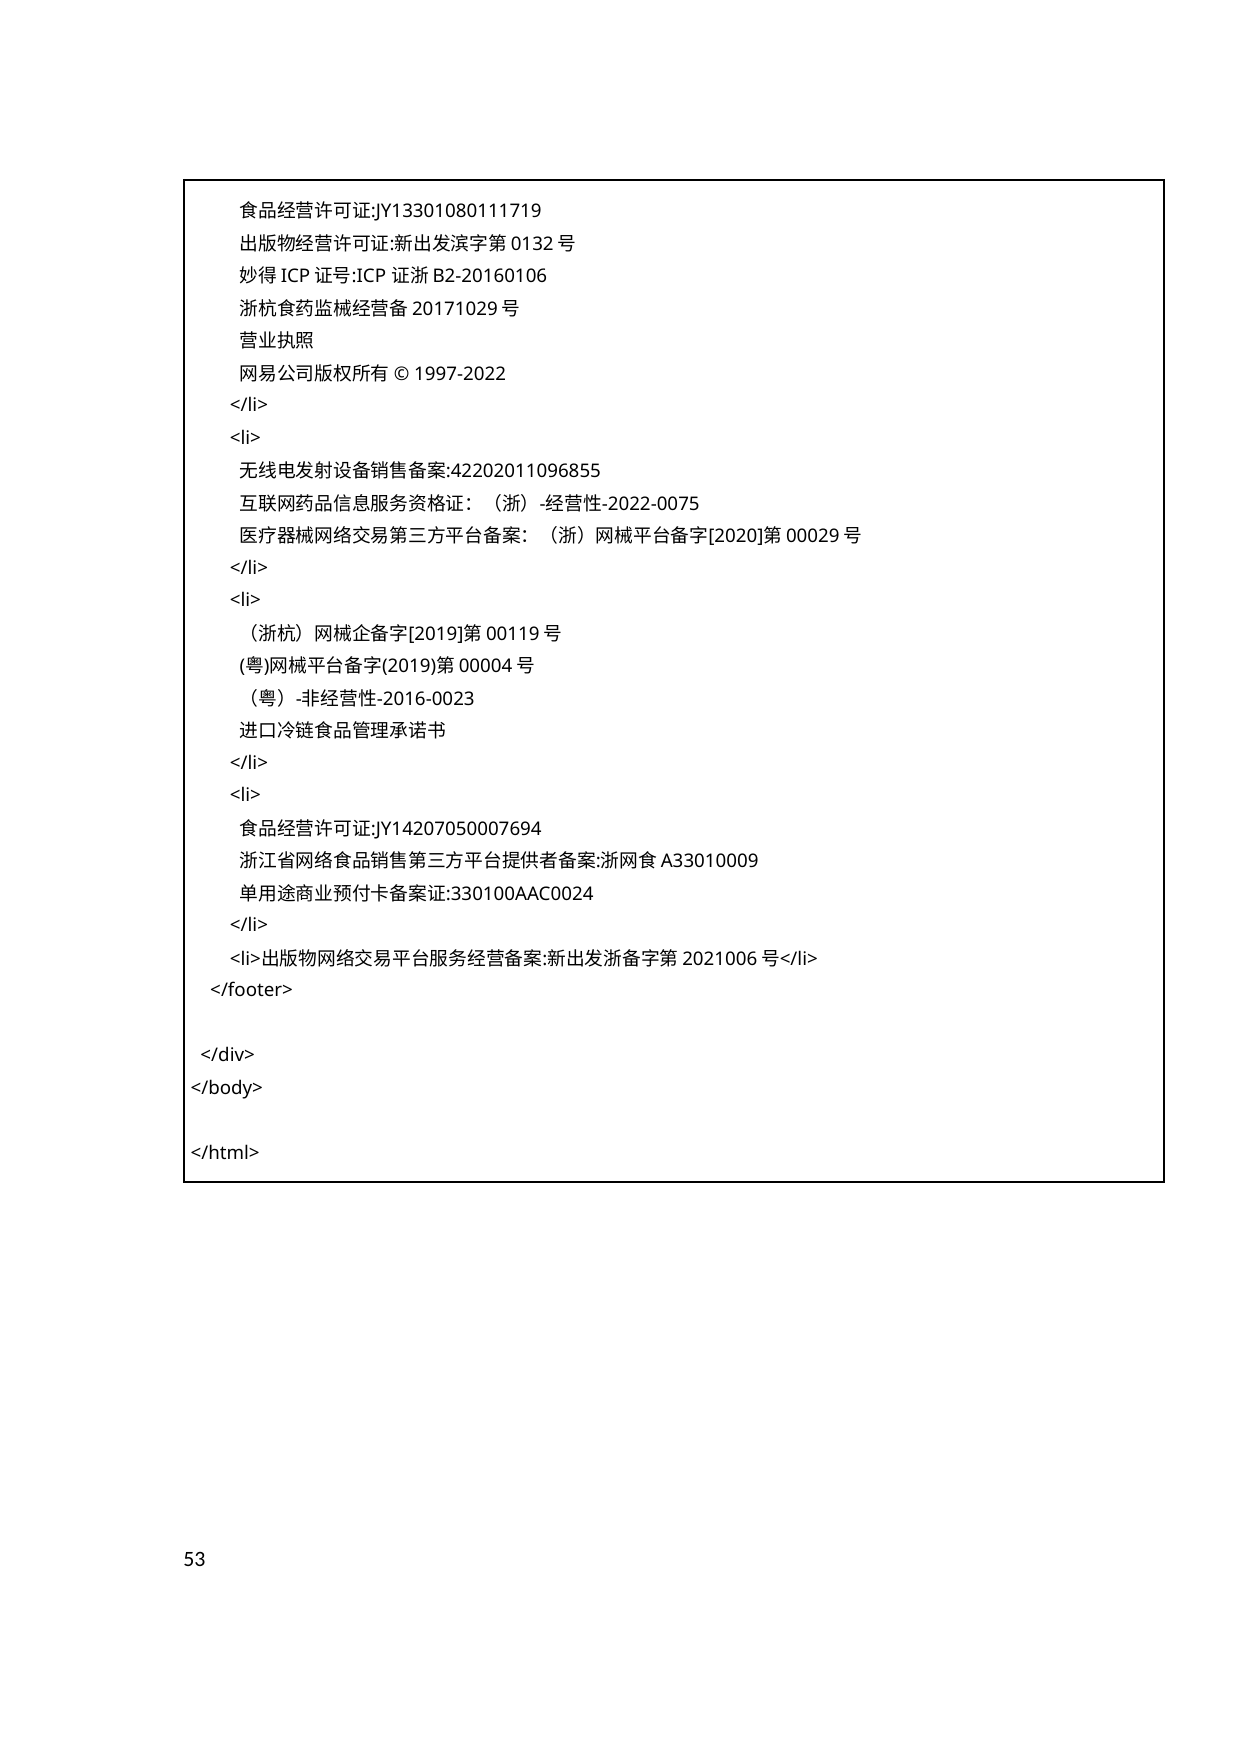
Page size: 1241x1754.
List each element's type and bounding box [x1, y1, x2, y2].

table_cell [185, 181, 1163, 1181]
